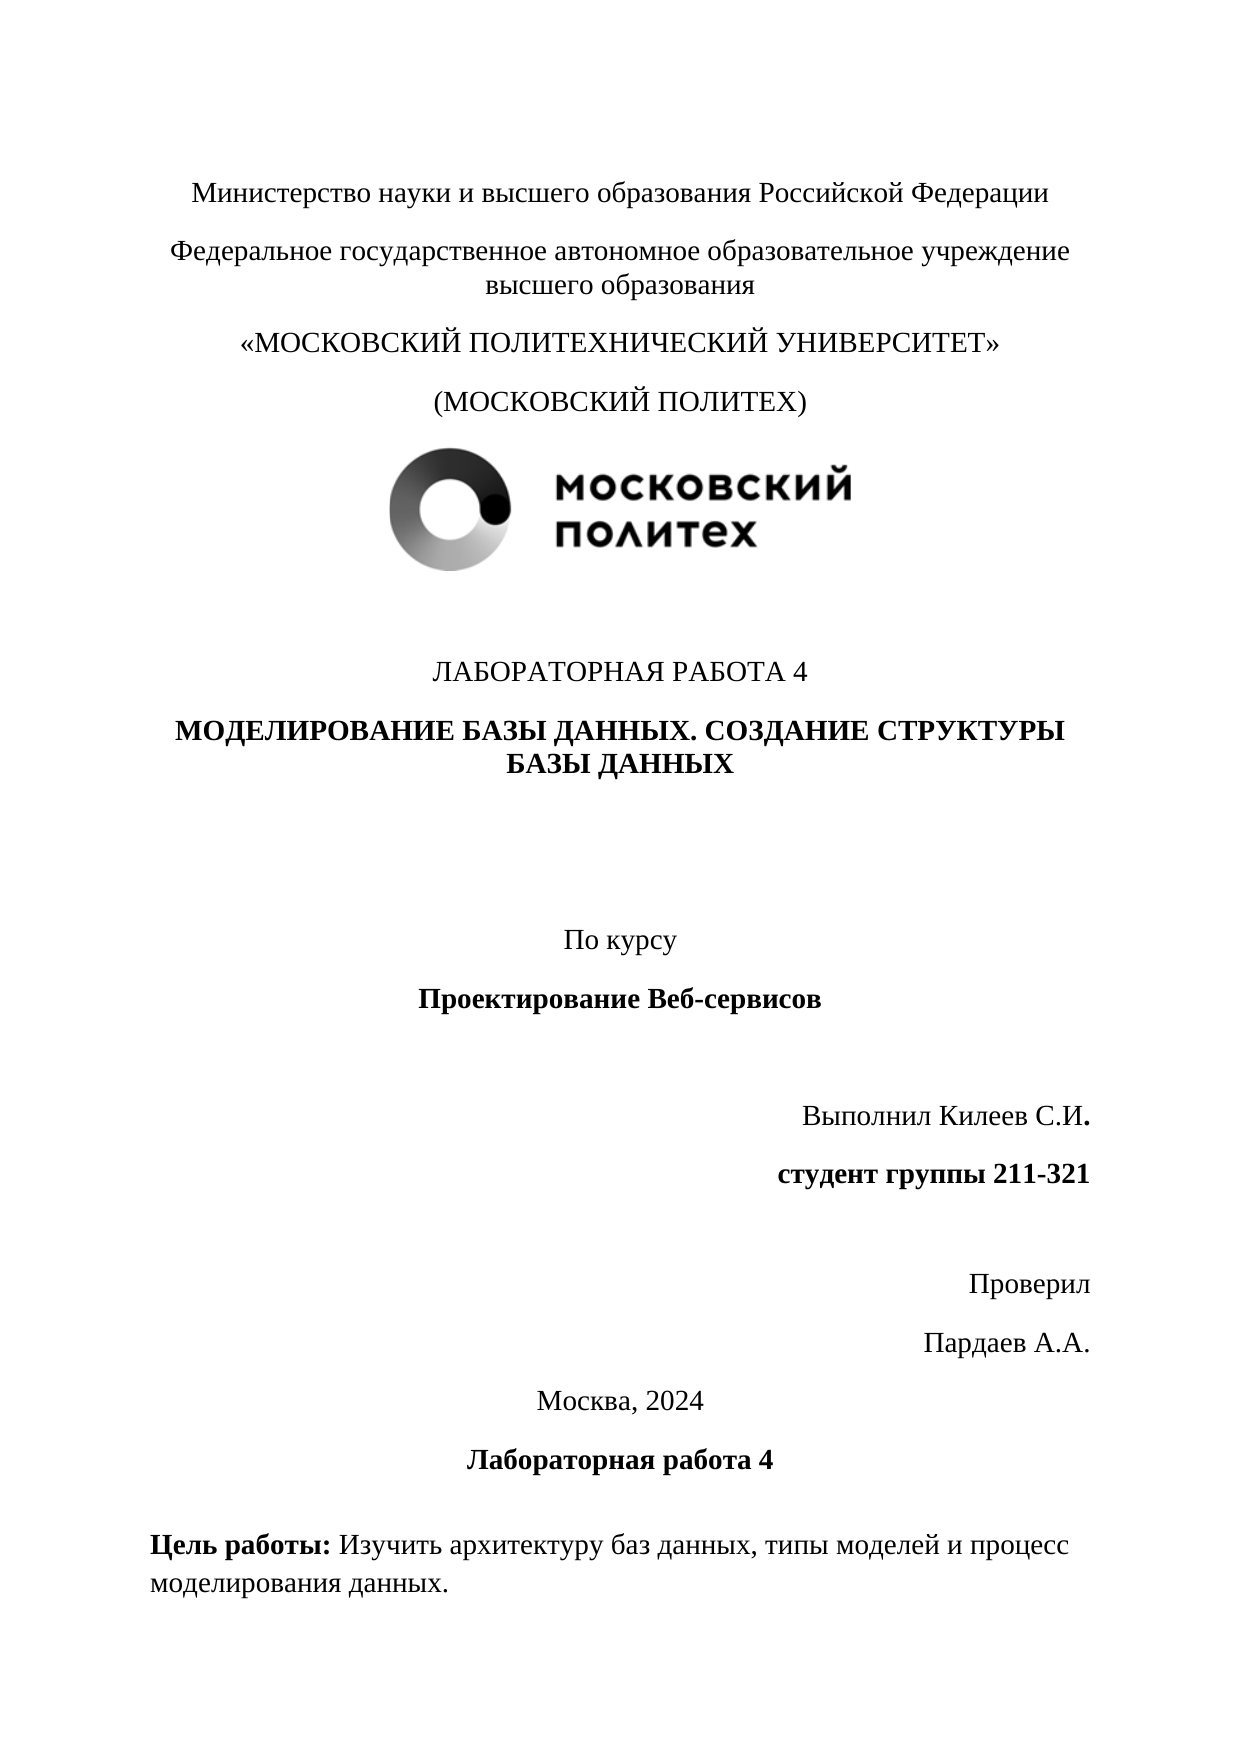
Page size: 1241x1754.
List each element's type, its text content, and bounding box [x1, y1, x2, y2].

text Федеральное государственное автономное образовательное учреждение высшего образования [150, 233, 1090, 301]
text Проверил [150, 1266, 1090, 1300]
text (МОСКОВСКИЙ ПОЛИТЕХ) [150, 384, 1090, 418]
text Выполнил Килеев С.И. [150, 1098, 1090, 1131]
text Пардаев А.А. [150, 1325, 1090, 1358]
text По курсу [150, 922, 1090, 956]
text Министерство науки и высшего образования Российской Федерации [150, 175, 1090, 208]
text Москва, 2024 [150, 1383, 1090, 1417]
text Проектирование Веб-сервисов [150, 981, 1090, 1014]
picture [389, 442, 851, 571]
text «МОСКОВСКИЙ ПОЛИТЕХНИЧЕСКИЙ УНИВЕРСИТЕТ» [150, 326, 1090, 359]
text МОДЕЛИРОВАНИЕ БАЗЫ ДАННЫХ. СОЗДАНИЕ СТРУКТУРЫ БАЗЫ ДАННЫХ [150, 713, 1090, 780]
text Цель работы: Изучить архитектуру баз данных, типы моделей и процесс моделирования данных. [150, 1527, 1090, 1599]
text Лабораторная работа 4 [150, 1442, 1090, 1476]
text ЛАБОРАТОРНАЯ РАБОТА 4 [150, 654, 1090, 688]
text студент группы 211-321 [150, 1156, 1090, 1190]
